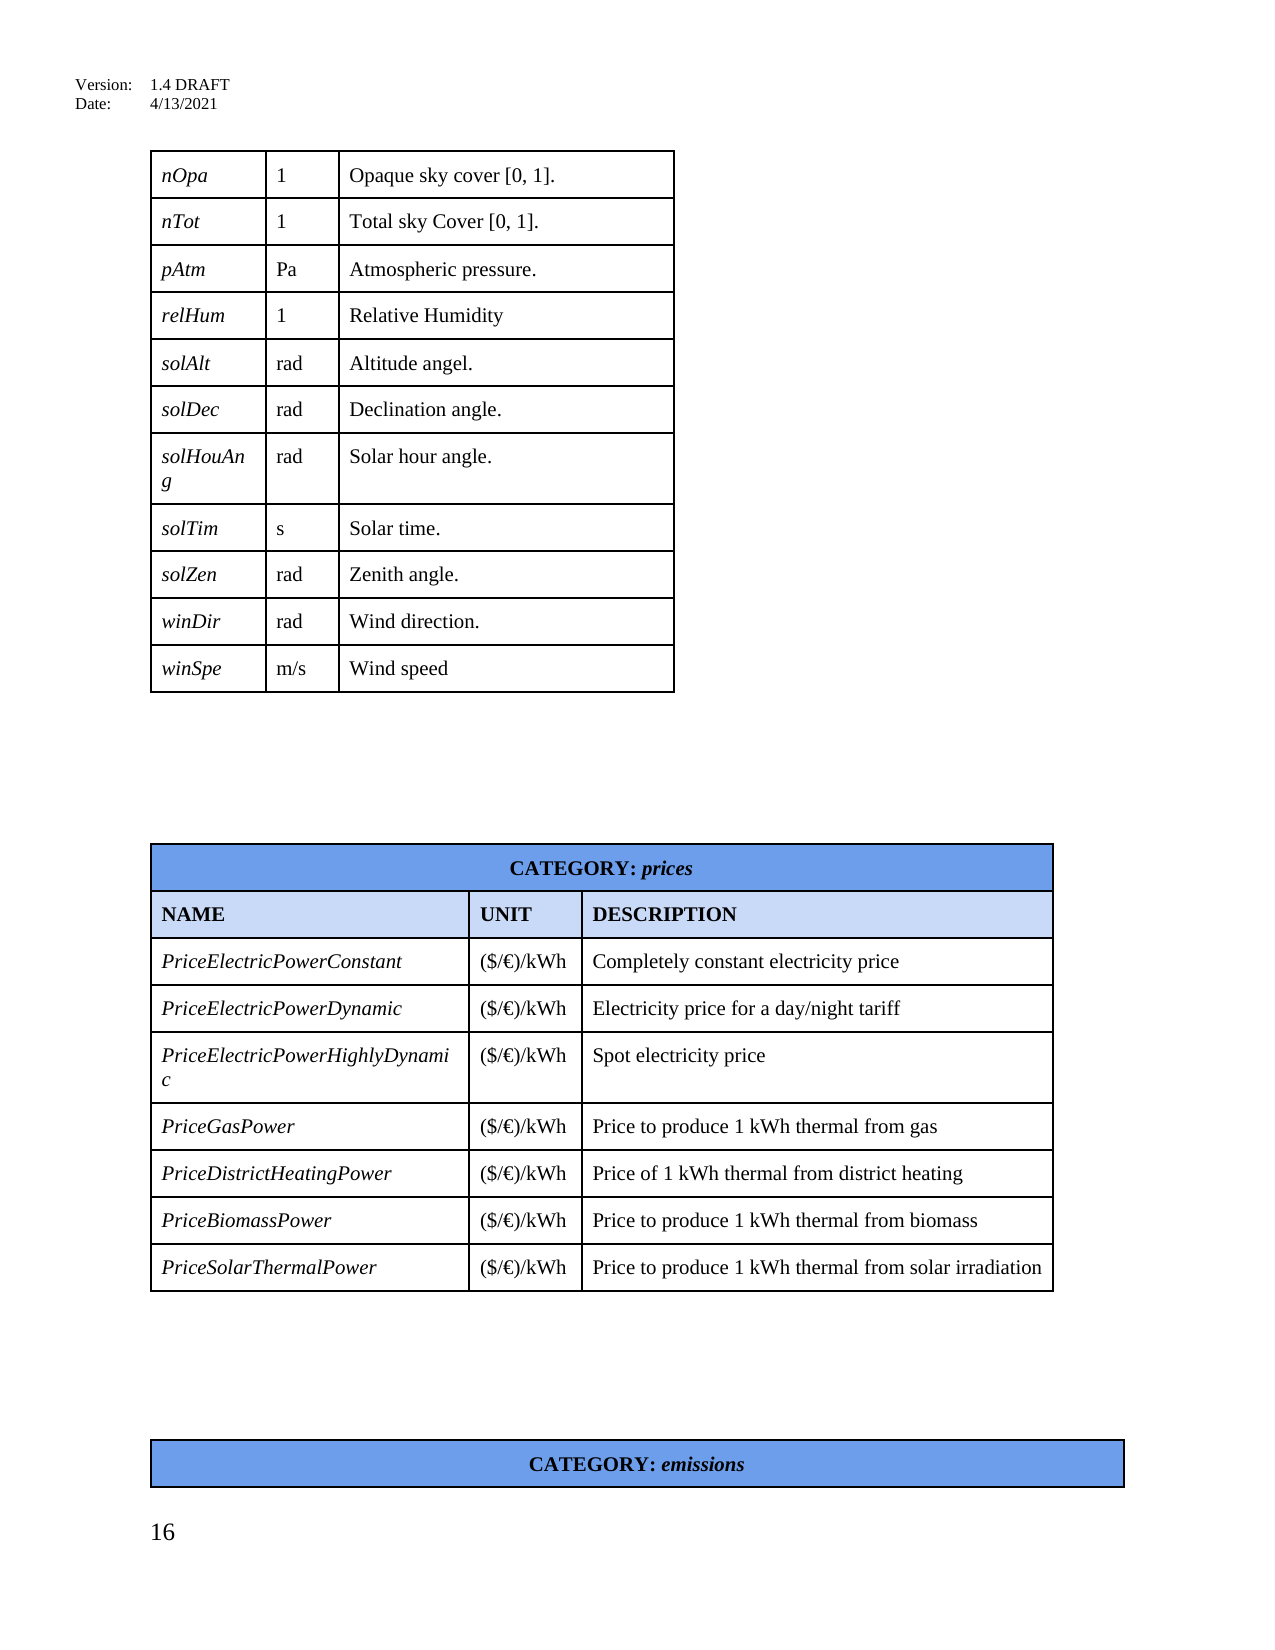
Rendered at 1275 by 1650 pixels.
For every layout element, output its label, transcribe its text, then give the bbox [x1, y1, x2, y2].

table_cell 1 [267, 152, 338, 197]
table_cell NAME [152, 892, 468, 937]
table_cell PriceBiomassPower [152, 1198, 468, 1243]
table_cell rad [267, 340, 338, 385]
table_cell Price of 1 kWh thermal from district heating [583, 1151, 1052, 1196]
table_cell Altitude angel. [340, 340, 673, 385]
table_cell ($/€)/kWh [470, 986, 581, 1031]
table_header CATEGORY: prices [152, 845, 1052, 890]
table_header CATEGORY: emissions [152, 1441, 1123, 1486]
table_cell winDir [152, 599, 265, 644]
table_cell PriceElectricPowerConstant [152, 939, 468, 984]
table_cell DESCRIPTION [583, 892, 1052, 937]
table_cell UNIT [470, 892, 581, 937]
table_cell m/s [267, 646, 338, 691]
table_cell rad [267, 599, 338, 644]
table_cell Wind direction. [340, 599, 673, 644]
table_cell PriceDistrictHeatingPower [152, 1151, 468, 1196]
table_cell ($/€)/kWh [470, 1198, 581, 1243]
table_cell solTim [152, 505, 265, 550]
table_cell ($/€)/kWh [470, 939, 581, 984]
table_cell Spot electricity price [583, 1033, 1052, 1102]
table_cell rad [267, 387, 338, 432]
table_cell PriceElectricPowerDynamic [152, 986, 468, 1031]
table_cell Atmospheric pressure. [340, 246, 673, 291]
table_cell 1 [267, 293, 338, 338]
table_cell nTot [152, 199, 265, 244]
table_cell Price to produce 1 kWh thermal from biomass [583, 1198, 1052, 1243]
table_cell pAtm [152, 246, 265, 291]
table_cell ($/€)/kWh [470, 1104, 581, 1149]
table_cell Total sky Cover [0, 1]. [340, 199, 673, 244]
table_cell ($/€)/kWh [470, 1033, 581, 1102]
table_cell ($/€)/kWh [470, 1245, 581, 1290]
table_cell winSpe [152, 646, 265, 691]
table_cell Completely constant electricity price [583, 939, 1052, 984]
table_cell Zenith angle. [340, 552, 673, 597]
table_cell solDec [152, 387, 265, 432]
table_cell Declination angle. [340, 387, 673, 432]
table_cell Price to produce 1 kWh thermal from gas [583, 1104, 1052, 1149]
table_cell 1 [267, 199, 338, 244]
table_cell solAlt [152, 340, 265, 385]
table_cell s [267, 505, 338, 550]
table_cell solZen [152, 552, 265, 597]
table_cell relHum [152, 293, 265, 338]
table_cell Solar time. [340, 505, 673, 550]
table_cell Pa [267, 246, 338, 291]
table_cell Electricity price for a day/night tariff [583, 986, 1052, 1031]
table_cell Price to produce 1 kWh thermal from solar irradiation [583, 1245, 1052, 1290]
table_cell PriceSolarThermalPower [152, 1245, 468, 1290]
table_cell rad [267, 552, 338, 597]
table_cell PriceElectricPowerHighlyDynamic [152, 1033, 468, 1102]
table_cell Opaque sky cover [0, 1]. [340, 152, 673, 197]
table_cell solHouAng [152, 434, 265, 503]
table_cell rad [267, 434, 338, 503]
table_cell Wind speed [340, 646, 673, 691]
table_cell nOpa [152, 152, 265, 197]
table_cell Solar hour angle. [340, 434, 673, 503]
table_cell Relative Humidity [340, 293, 673, 338]
table_cell ($/€)/kWh [470, 1151, 581, 1196]
table_cell PriceGasPower [152, 1104, 468, 1149]
